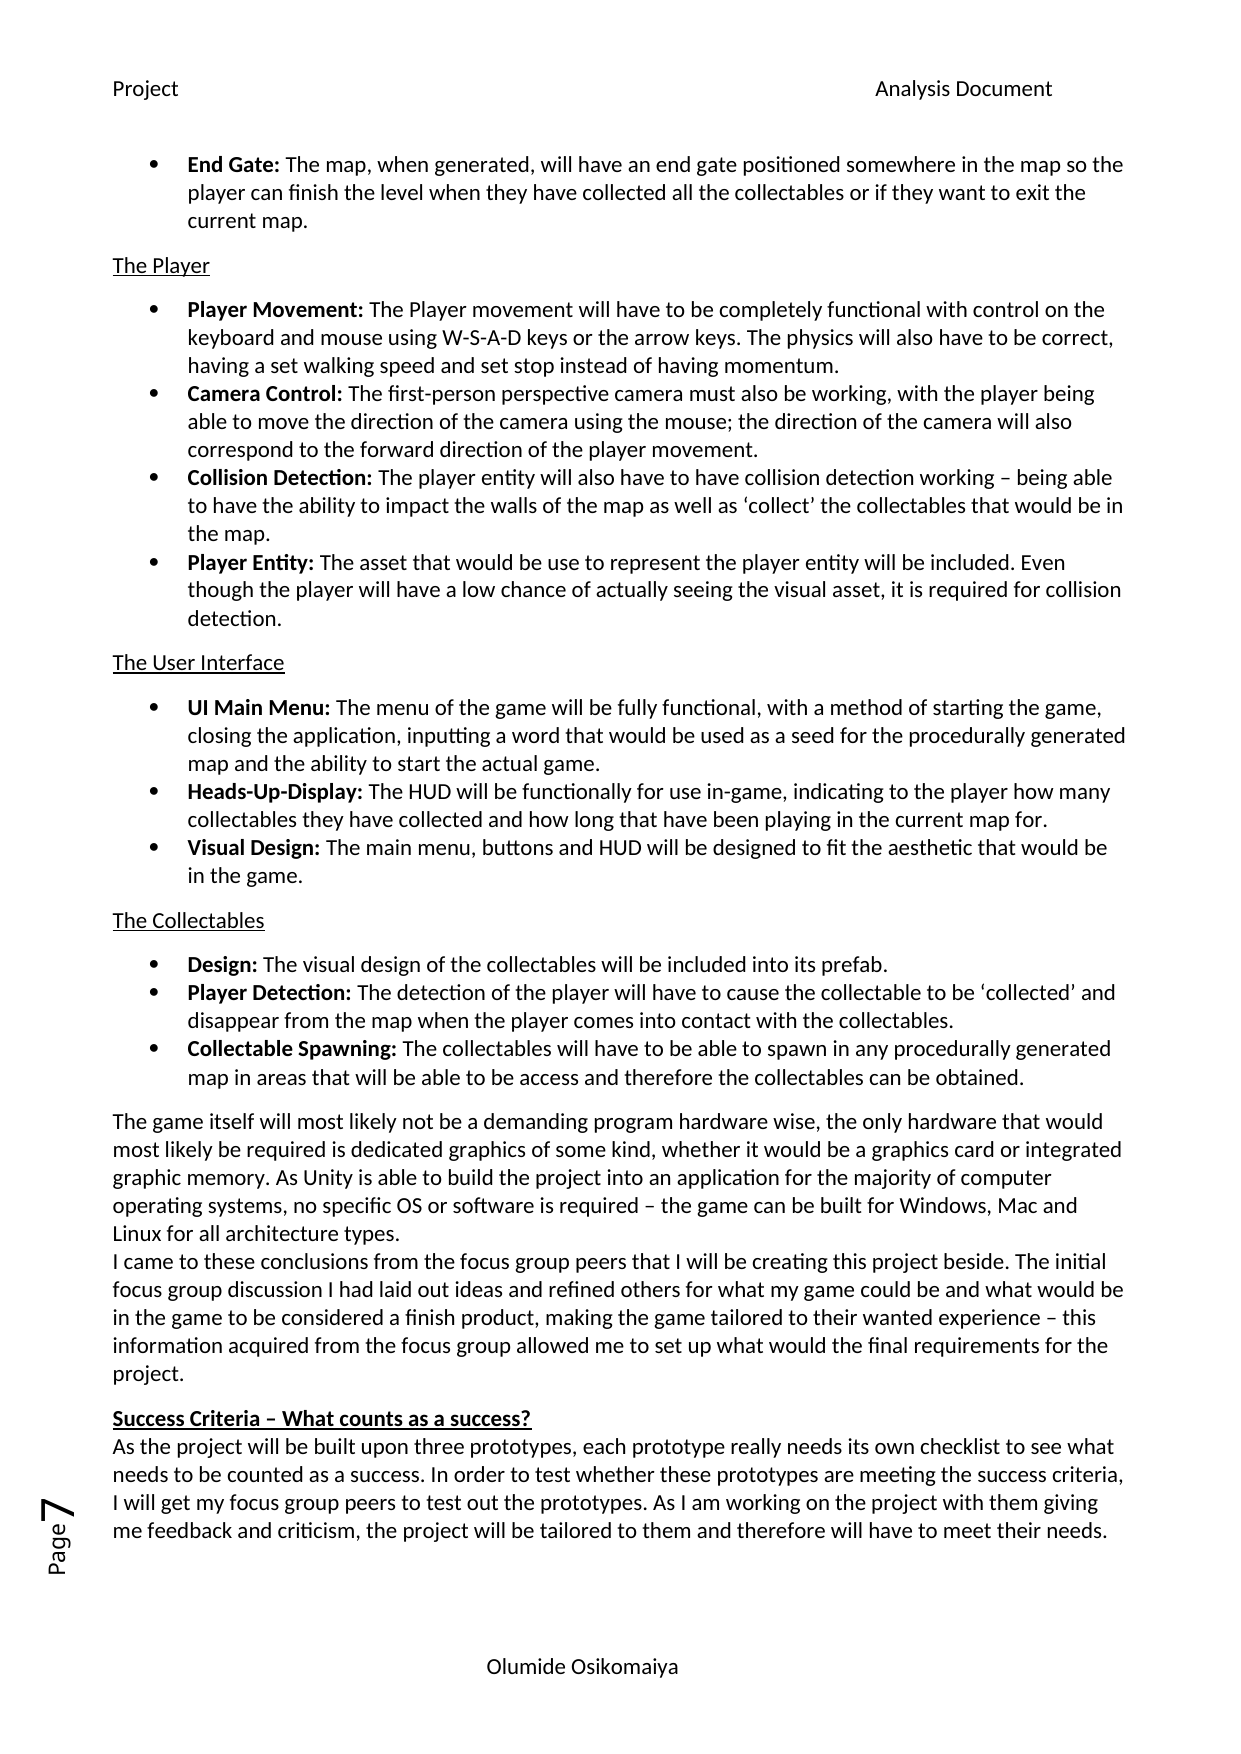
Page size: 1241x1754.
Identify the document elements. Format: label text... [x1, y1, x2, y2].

text Success Criteria – What counts as a success? As the project will be built upon three prototypes, each prototype really needs its own checklist to see what needs to be counted as a success. In order to test whether these prototypes are meeting the success criteria, I will get my focus group peers to test out the prototypes. As I am working on the project with them giving me feedback and criticism, the project will be tailored to them and therefore will have to meet their needs. [112, 1404, 1128, 1544]
list Camera Control: The first-person perspective camera must also be working, with the player being able to move the direction of the camera using the mouse; the direction of the camera will also correspond to the forward direction of the player movement. [150, 379, 1128, 463]
list UI Main Menu: The menu of the game will be fully functional, with a method of starting the game, closing the application, inputting a word that would be used as a seed for the procedurally generated map and the ability to start the actual game. [150, 693, 1128, 777]
list Player Entity: The asset that would be use to represent the player entity will be included. Even though the player will have a low chance of actually seeing the visual asset, it is required for collision detection. [150, 548, 1128, 632]
text The User Interface [112, 648, 1128, 676]
list End Gate: The map, when generated, will have an end gate positioned somewhere in the map so the player can finish the level when they have collected all the collectables or if they want to exit the current map. [150, 150, 1128, 234]
list Collision Detection: The player entity will also have to have collision detection working – being able to have the ability to impact the walls of the map as well as ‘collect’ the collectables that would be in the map. [150, 463, 1128, 548]
list Visual Design: The main menu, buttons and HUD will be designed to fit the aesthetic that would be in the game. [150, 833, 1128, 889]
list Heads-Up-Display: The HUD will be functionally for use in-game, indicating to the player how many collectables they have collected and how long that have been playing in the current map for. [150, 777, 1128, 833]
list Player Movement: The Player movement will have to be completely functional with control on the keyboard and mouse using W-S-A-D keys or the arrow keys. The physics will also have to be correct, having a set walking speed and set stop instead of having momentum. [150, 295, 1128, 379]
text The Collectables [112, 906, 1128, 934]
list Player Detection: The detection of the player will have to cause the collectable to be ‘collected’ and disappear from the map when the player comes into contact with the collectables. [150, 978, 1128, 1034]
text The game itself will most likely not be a demanding program hardware wise, the only hardware that would most likely be required is dedicated graphics of some kind, whether it would be a graphics card or integrated graphic memory. As Unity is able to build the project into an application for the majority of computer operating systems, no specific OS or software is required – the game can be built for Windows, Mac and Linux for all architecture types. I came to these conclusions from the focus group peers that I will be creating this project beside. The initial focus group discussion I had laid out ideas and refined others for what my game could be and what would be in the game to be considered a finish product, making the game tailored to their wanted experience – this information acquired from the focus group allowed me to set up what would the final requirements for the project. [112, 1107, 1128, 1387]
text The Player [112, 251, 1128, 279]
list Design: The visual design of the collectables will be included into its prefab. [150, 951, 1128, 978]
list Collectable Spawning: The collectables will have to be able to spawn in any procedurally generated map in areas that will be able to be access and therefore the collectables can be obtained. [150, 1034, 1128, 1091]
